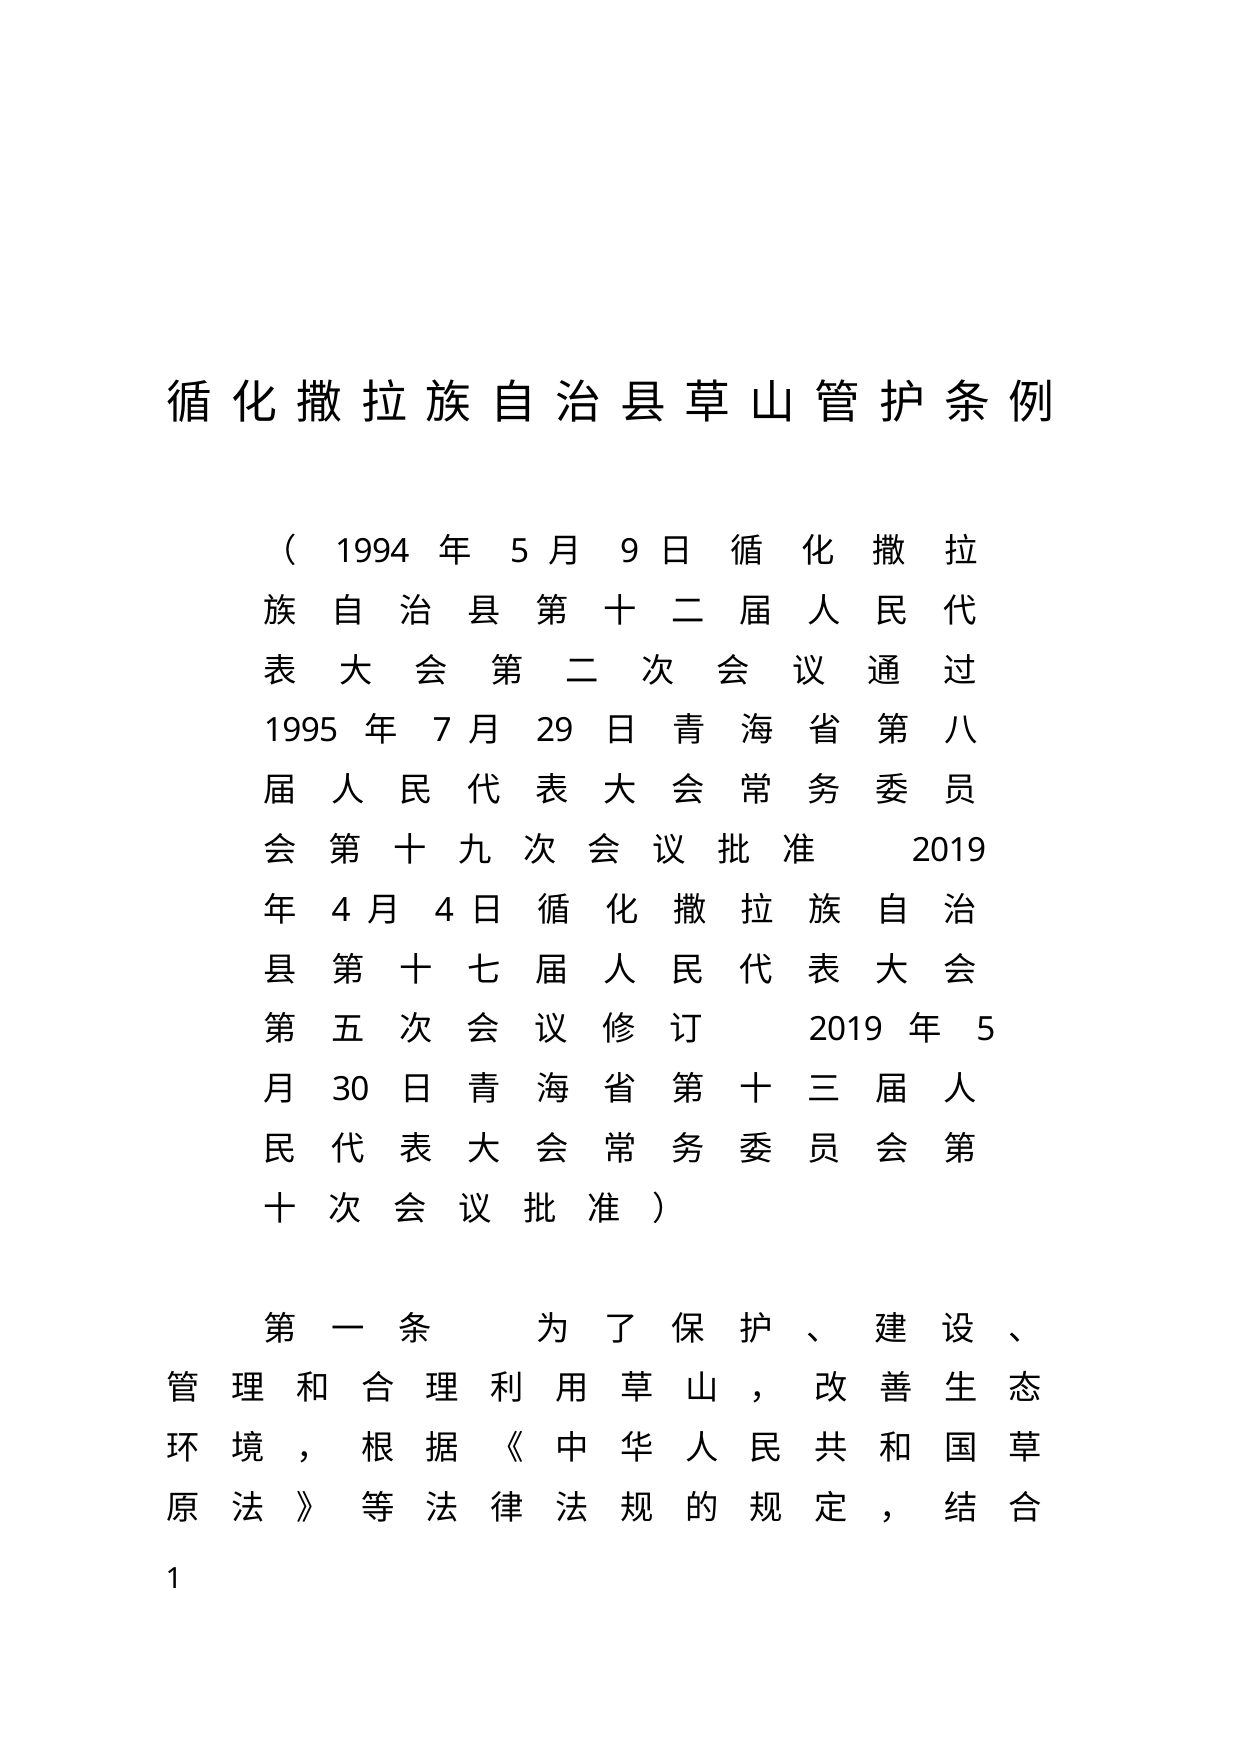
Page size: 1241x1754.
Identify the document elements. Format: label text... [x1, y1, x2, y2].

text 循化撒拉族自治县草山管护条例 [167, 339, 1074, 458]
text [167, 1296, 1074, 1535]
text （1994年5月9日循化撒拉族自治县第十二届人民代表大会第二次会议通过 1995年7月29日青海省第八届人民代表大会常务委员会第十九次会议批准 2019年4月4日循化撒拉族自治县第十七届人民代表大会第五次会议修订 2019年5月30日青海省第十三届人民代表大会常务委员会第十次会议批准） [232, 518, 1009, 1236]
